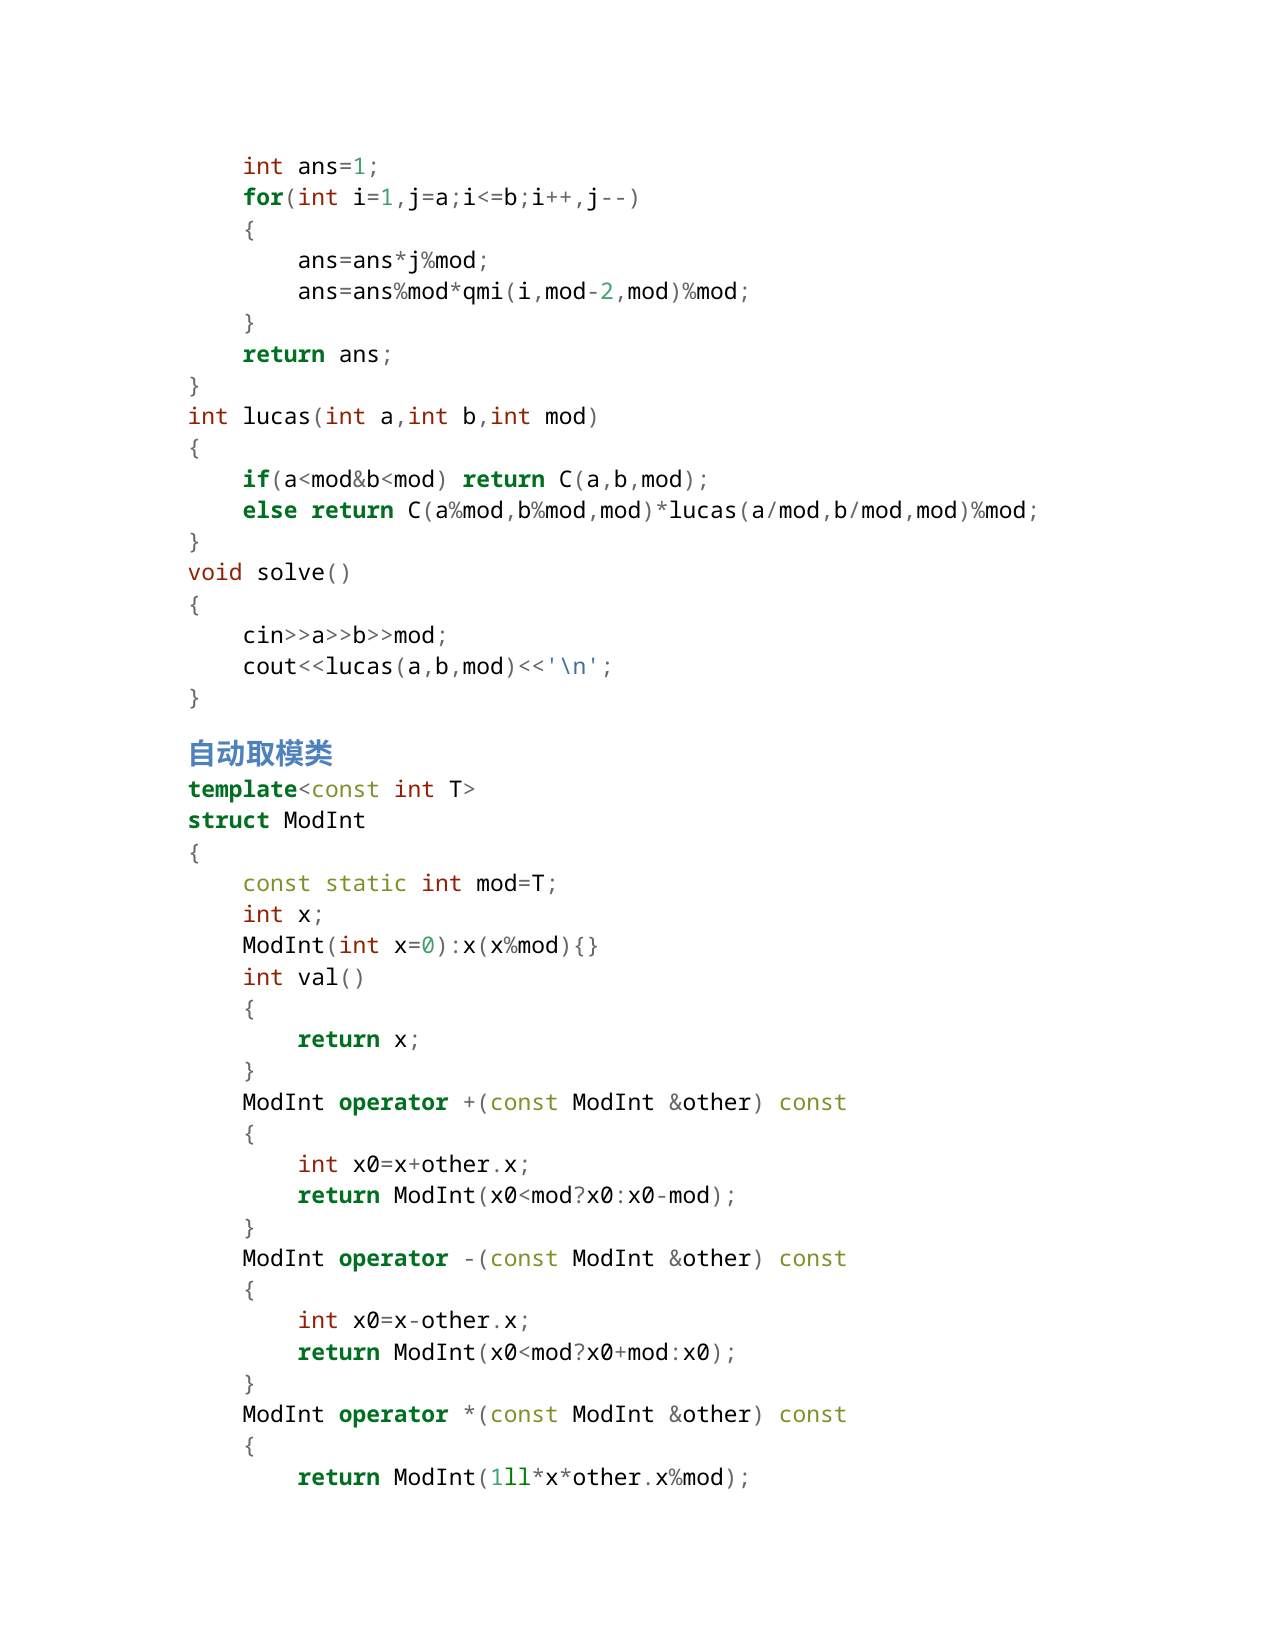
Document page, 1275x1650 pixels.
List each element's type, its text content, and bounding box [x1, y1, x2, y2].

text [187, 150, 1087, 712]
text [187, 773, 1087, 1492]
subtitle 自动取模类 [187, 733, 1087, 773]
